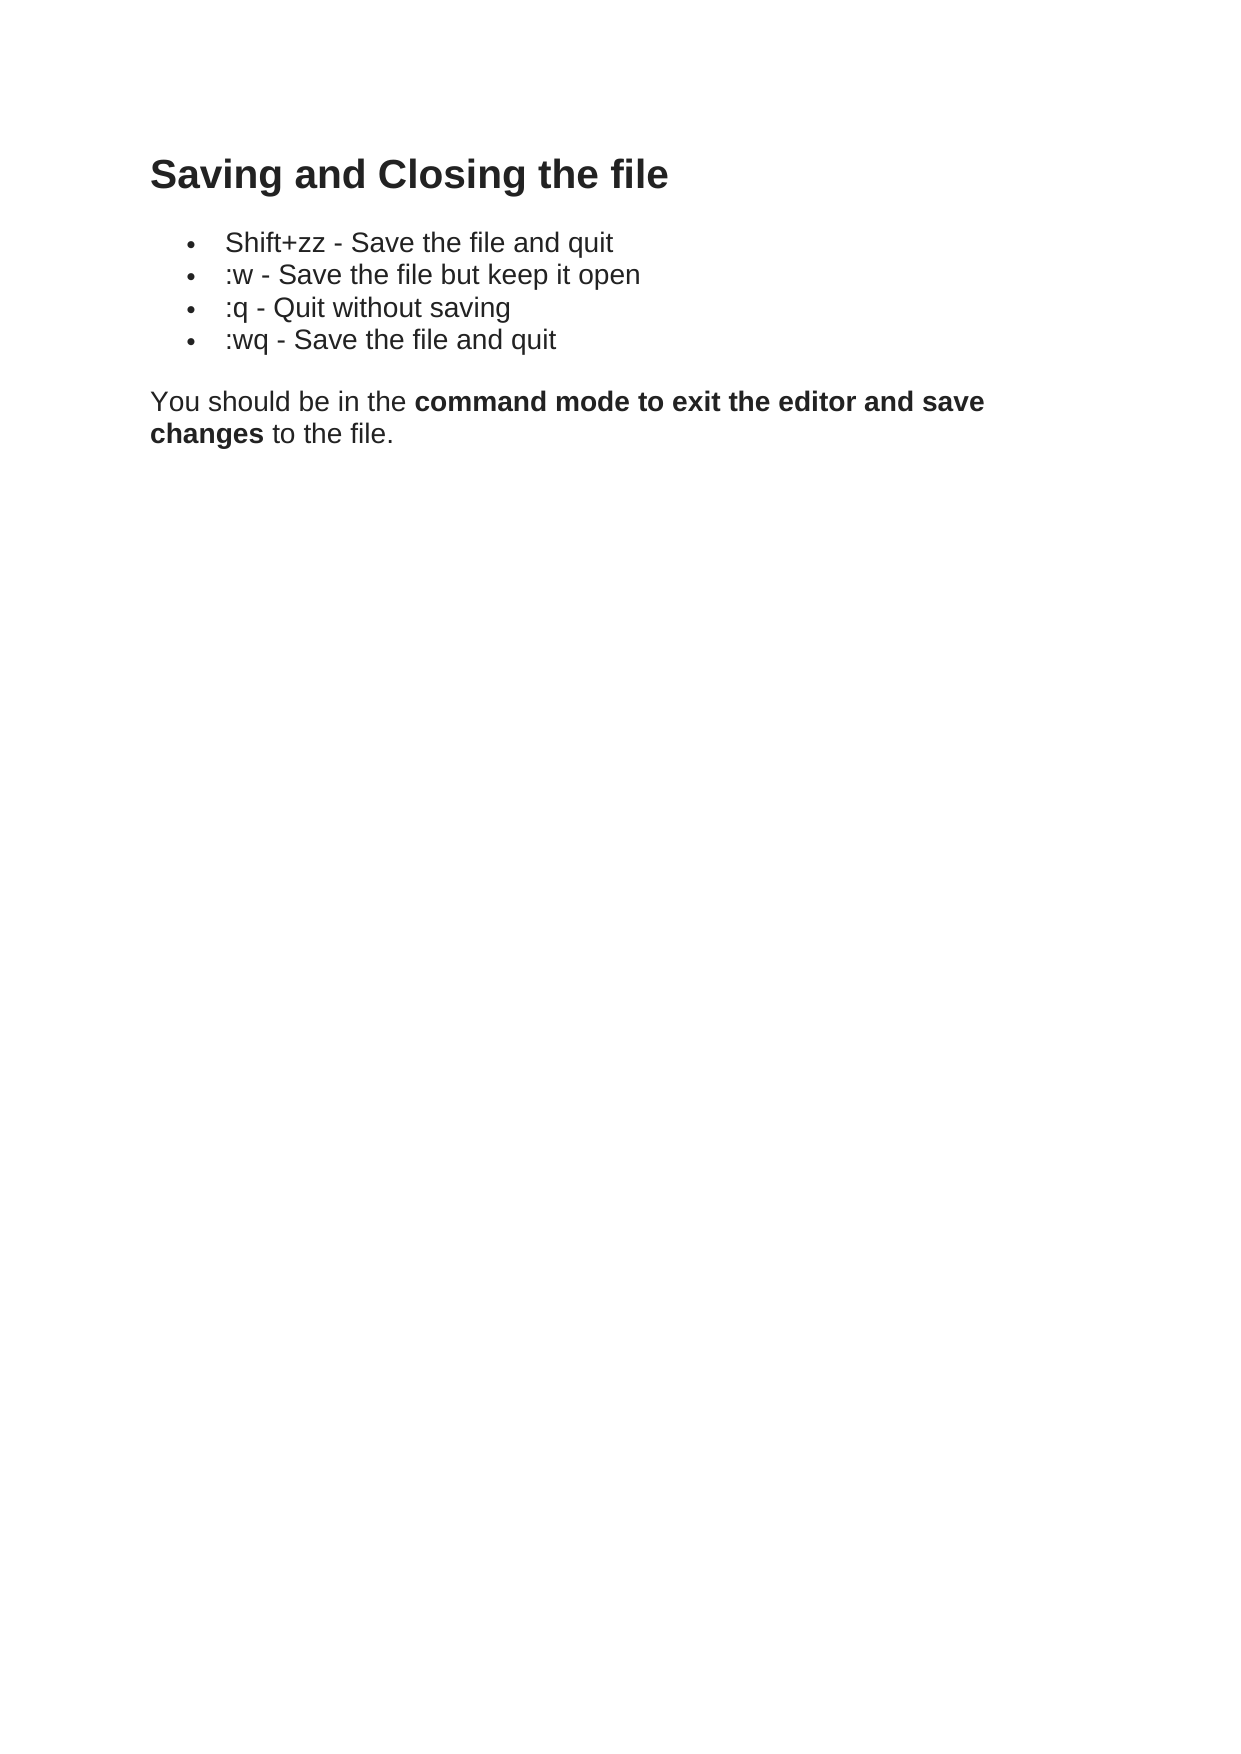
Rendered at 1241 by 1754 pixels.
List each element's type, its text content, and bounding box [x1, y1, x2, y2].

list :q - Quit without saving [187, 291, 1090, 323]
list Shift+zz - Save the file and quit [187, 226, 1090, 258]
text You should be in the command mode to exit the editor and save changes to the file. [150, 385, 1090, 449]
text Saving and Closing the file [150, 150, 1090, 197]
list :wq - Save the file and quit [187, 323, 1090, 356]
list :w - Save the file but keep it open [187, 258, 1090, 291]
